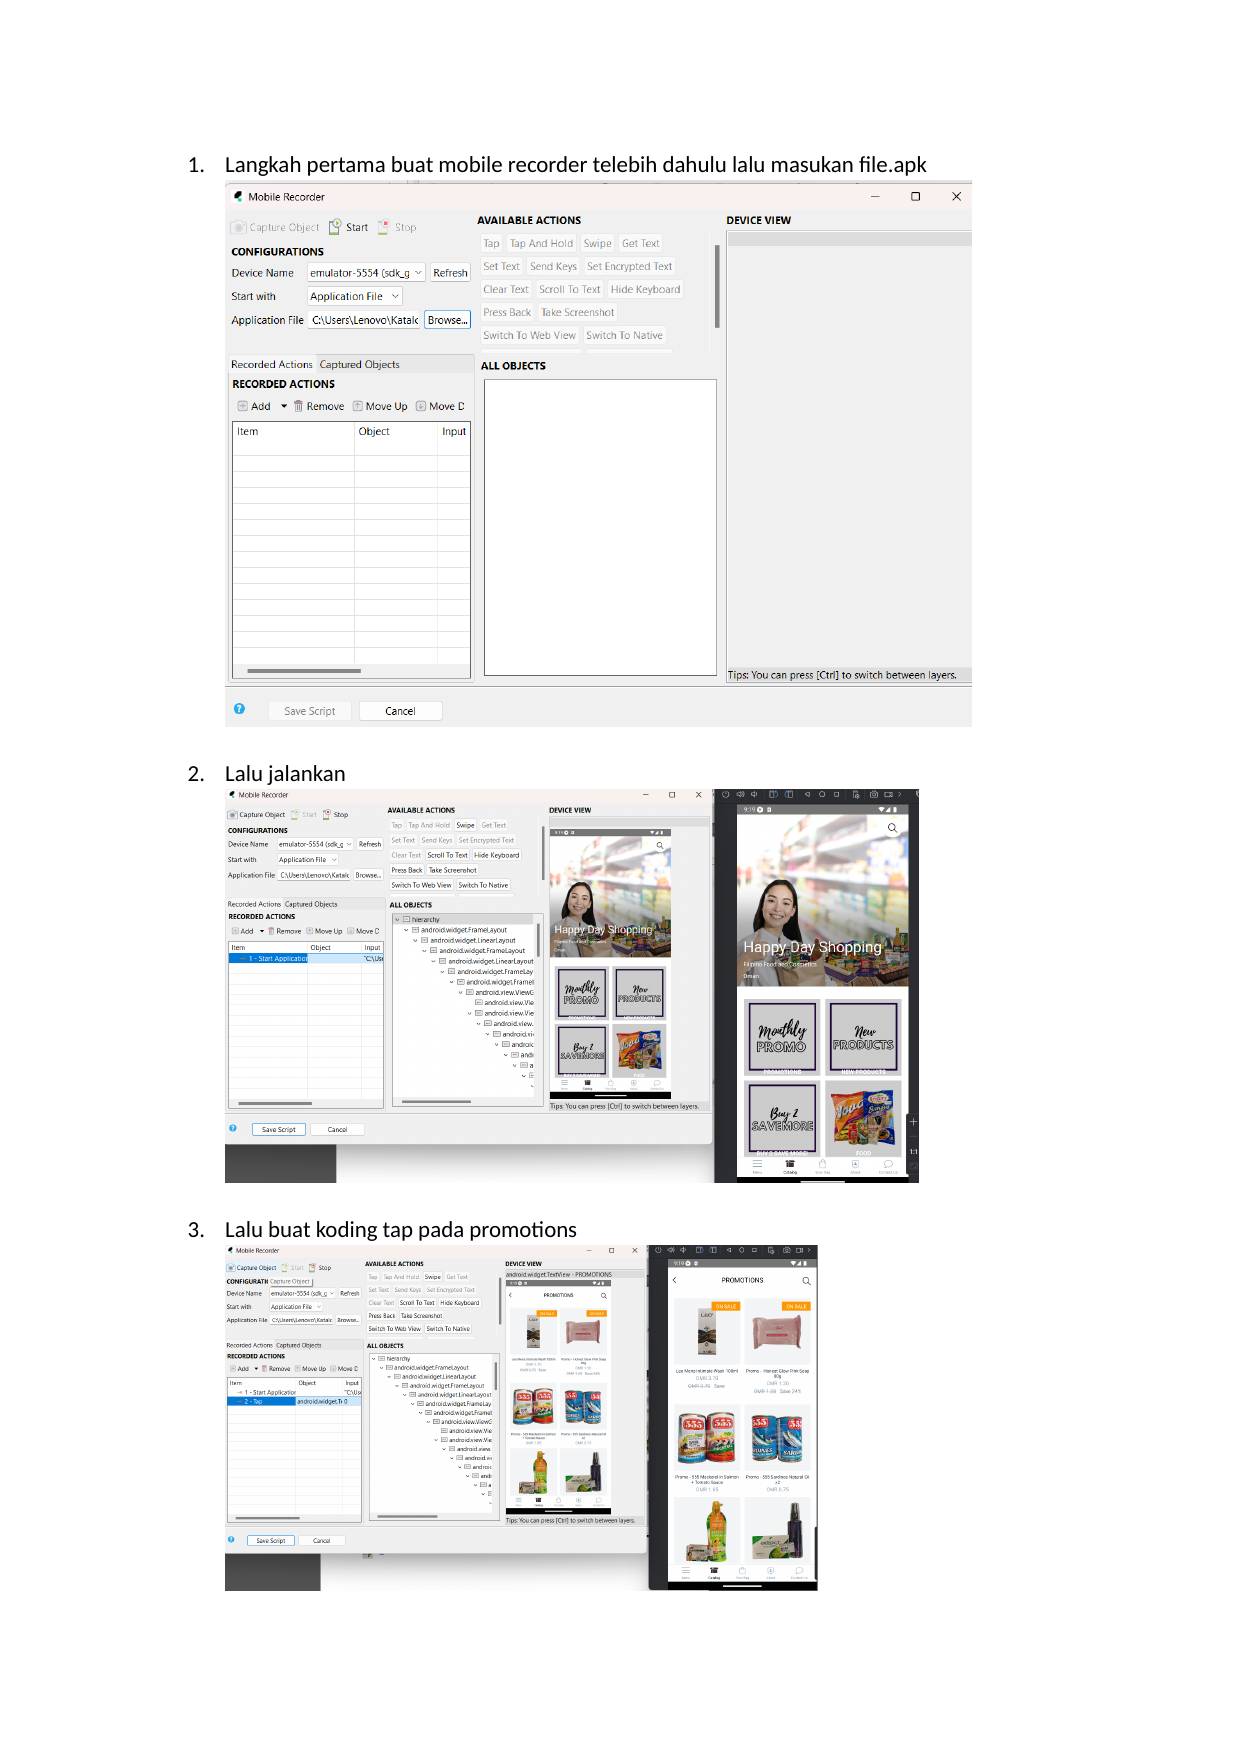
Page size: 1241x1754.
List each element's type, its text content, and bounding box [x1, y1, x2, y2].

list Lalu buat koding tap pada promotions [187, 1215, 1090, 1243]
list Lalu jalankan [187, 759, 1090, 787]
picture [225, 180, 973, 727]
picture [225, 789, 919, 1183]
picture [225, 1245, 818, 1591]
list Langkah pertama buat mobile recorder telebih dahulu lalu masukan file.apk [187, 150, 1090, 178]
